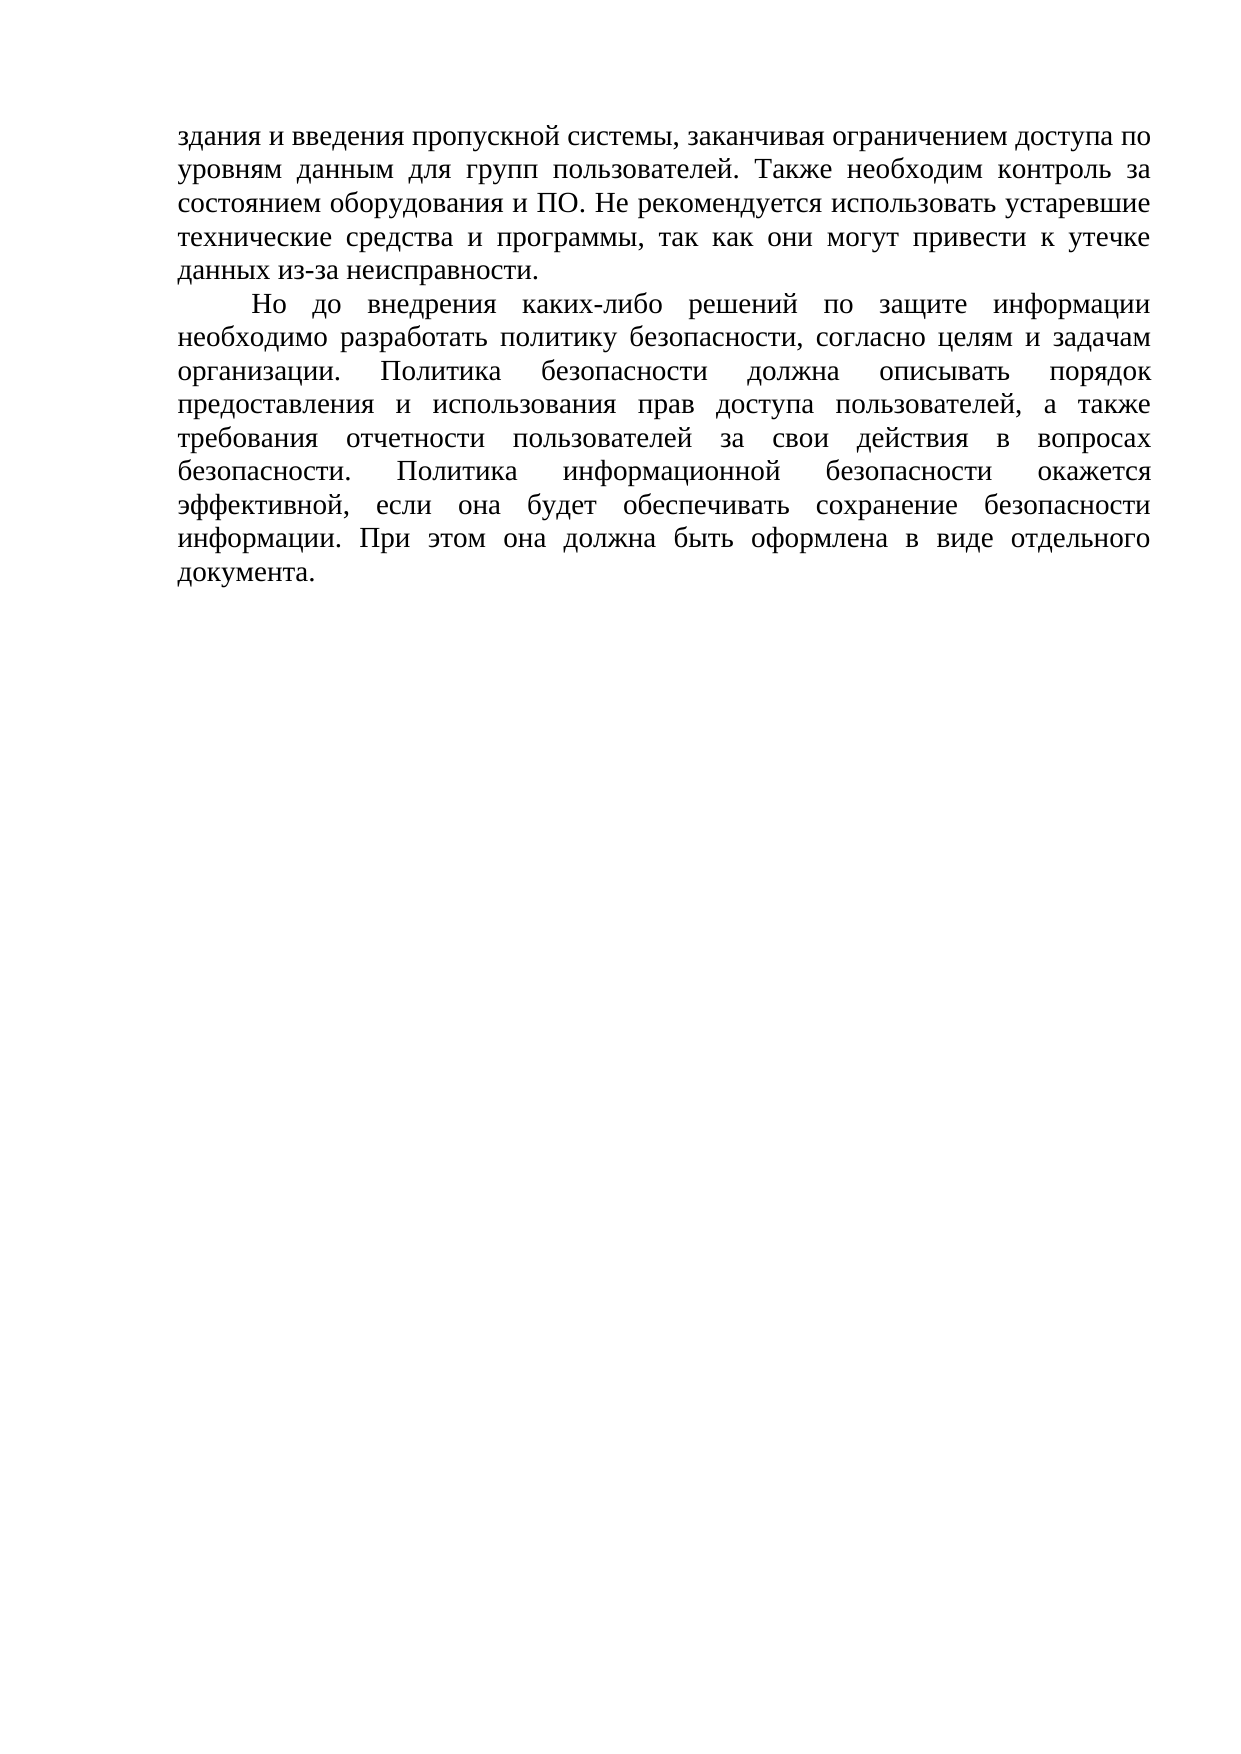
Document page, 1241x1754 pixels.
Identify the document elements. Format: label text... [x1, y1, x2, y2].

text Но до внедрения каких-либо решений по защите информации необходимо разработать политику безопасности, согласно целям и задачам организации. Политика безопасности должна описывать порядок предоставления и использования прав доступа пользователей, а также требования отчетности пользователей за свои действия в вопросах безопасности. Политика информационной безопасности окажется эффективной, если она будет обеспечивать сохранение безопасности информации. При этом она должна быть оформлена в виде отдельного документа. [177, 286, 1152, 588]
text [177, 118, 1152, 286]
